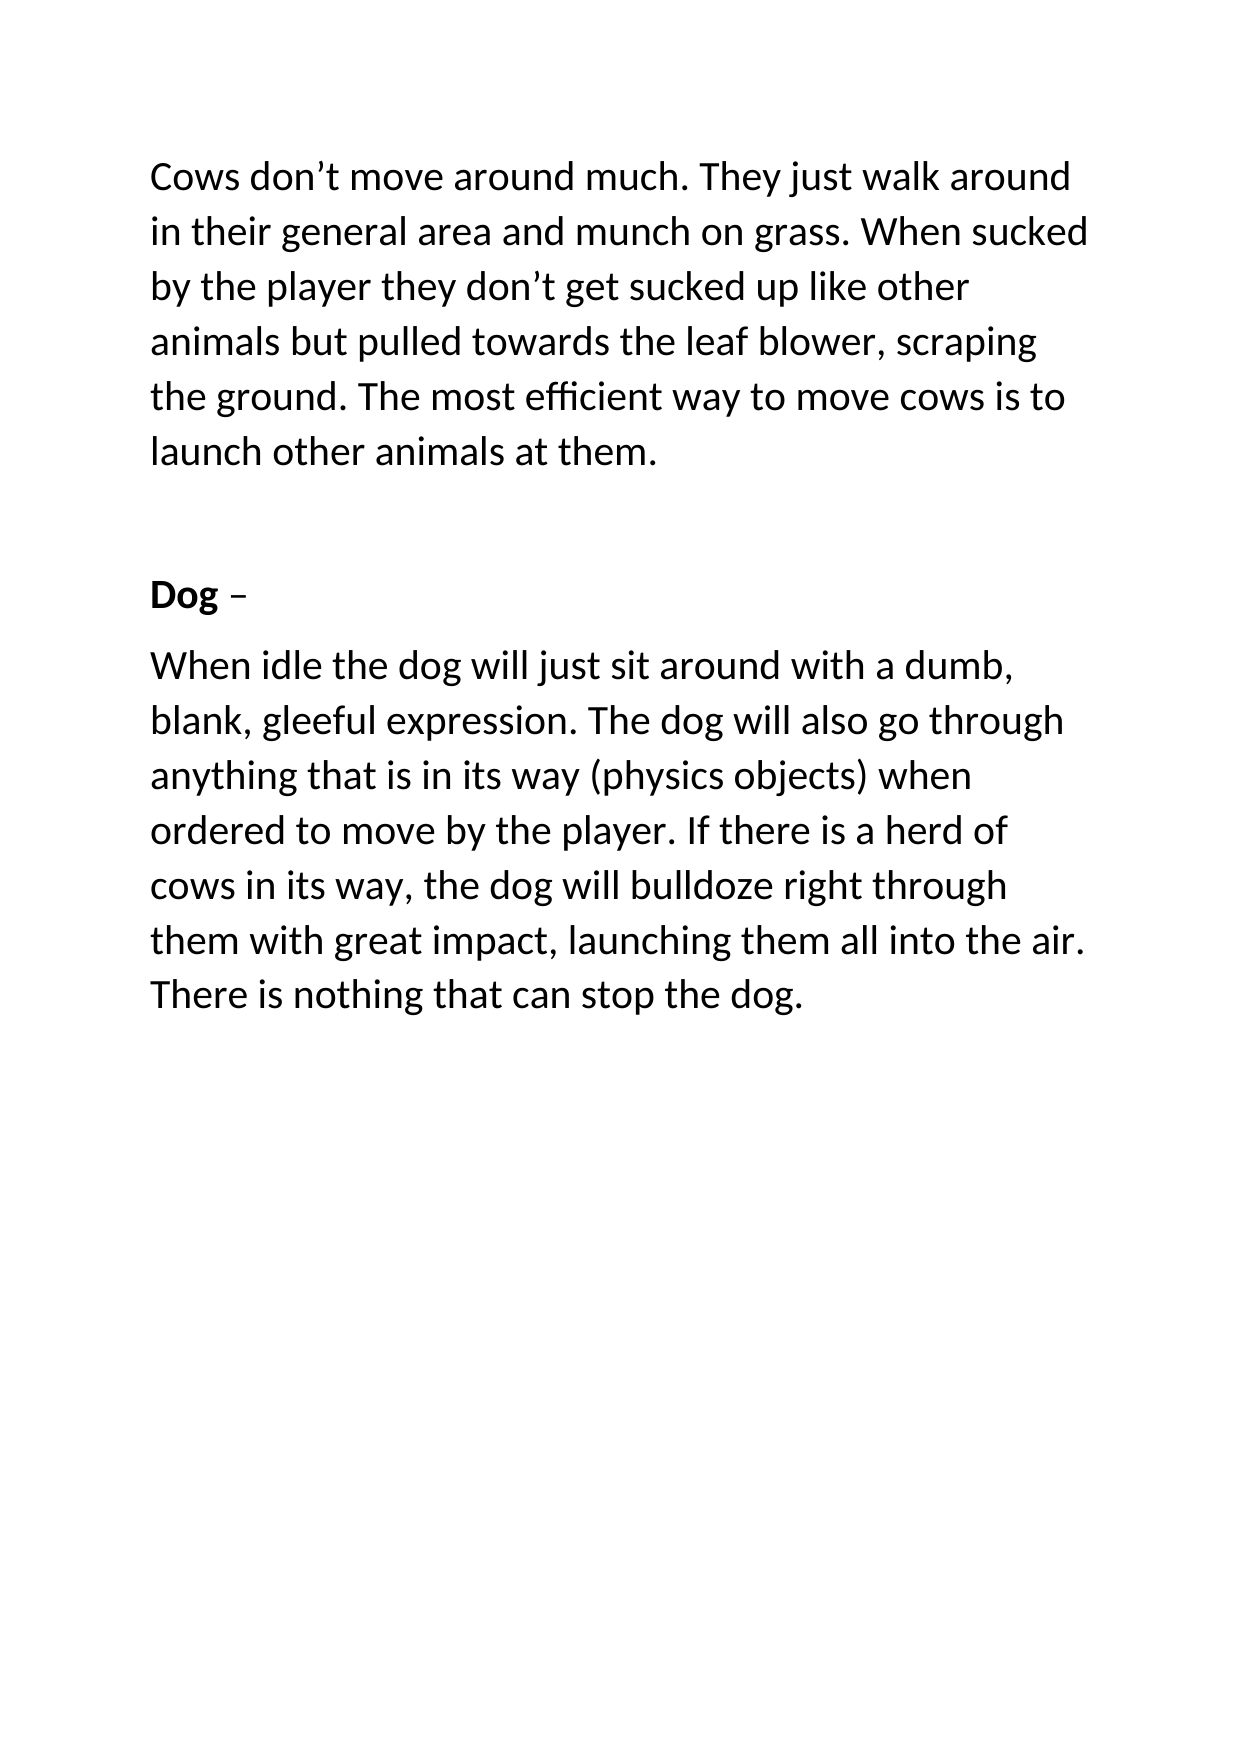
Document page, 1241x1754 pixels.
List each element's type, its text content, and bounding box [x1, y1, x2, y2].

text Cows don’t move around much. They just walk around in their general area and munch on grass. When sucked by the player they don’t get sucked up like other animals but pulled towards the leaf blower, scraping the ground. The most efficient way to move cows is to launch other animals at them. [150, 150, 1090, 475]
text When idle the dog will just sit around with a dumb, blank, gleeful expression. The dog will also go through anything that is in its way (physics objects) when ordered to move by the player. If there is a herd of cows in its way, the dog will bulldoze right through them with great impact, launching them all into the air. There is nothing that can stop the dog. [150, 639, 1090, 1019]
text Dog – [150, 568, 1090, 618]
